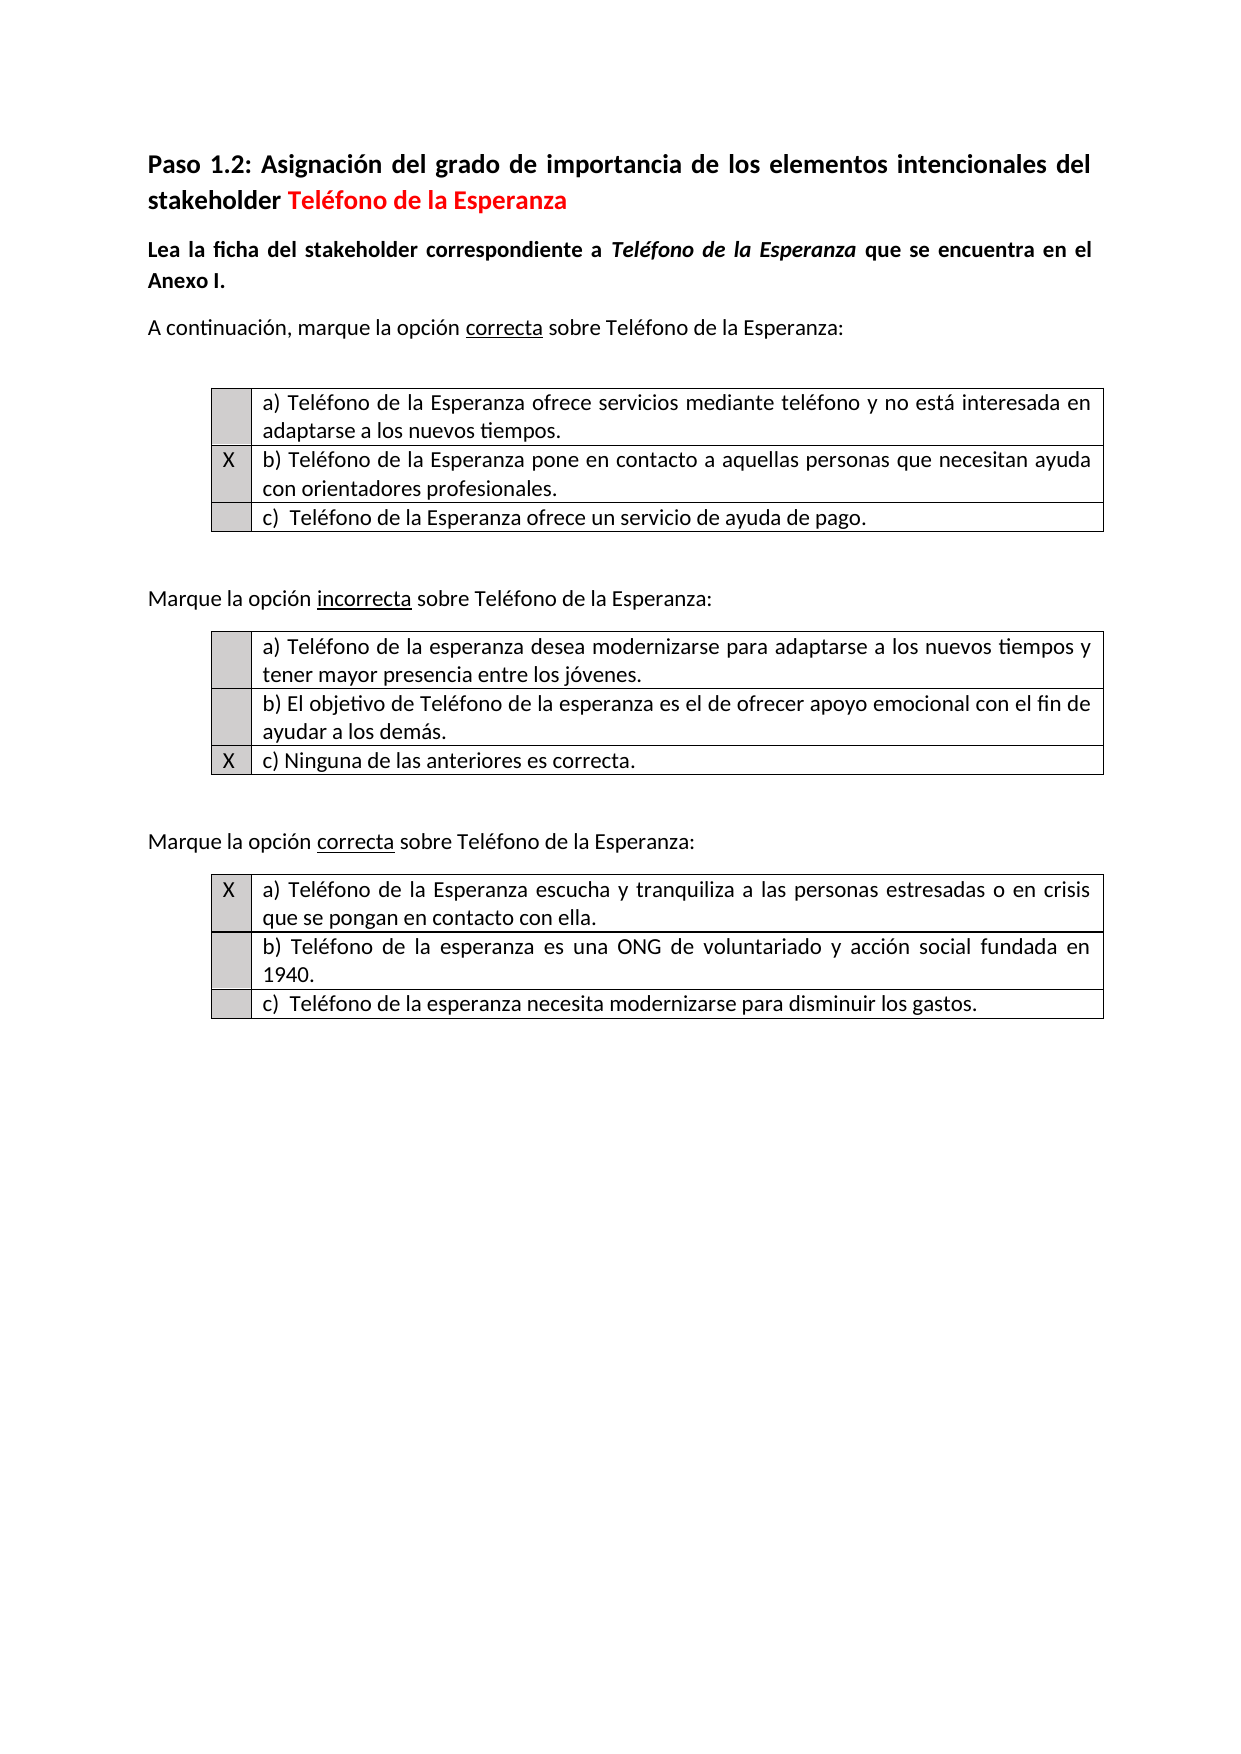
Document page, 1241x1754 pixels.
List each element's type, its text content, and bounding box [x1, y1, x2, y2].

table_header a) Teléfono de la Esperanza ofrece servicios mediante teléfono y no está interesada en adaptarse a los nuevos tiempos. [252, 389, 1103, 444]
text Paso 1.2: Asignación del grado de importancia de los elementos intencionales del stakeholder Teléfono de la Esperanza [148, 148, 1092, 216]
table_header [212, 389, 251, 444]
text Marque la opción incorrecta sobre Teléfono de la Esperanza: [148, 584, 1092, 612]
table_cell [212, 689, 251, 745]
table_cell [212, 990, 251, 1018]
table_cell [212, 933, 251, 988]
table_cell [212, 503, 251, 531]
table_cell b) Teléfono de la esperanza es una ONG de voluntariado y acción social fundada en 1940. [252, 933, 1103, 988]
table_cell c) Teléfono de la Esperanza ofrece un servicio de ayuda de pago. [252, 503, 1103, 531]
text Lea la ficha del stakeholder correspondiente a Teléfono de la Esperanza que se encuentra en el Anexo I. [148, 236, 1092, 294]
table_cell b) Teléfono de la Esperanza pone en contacto a aquellas personas que necesitan ayuda con orientadores profesionales. [252, 446, 1103, 502]
table_cell X [212, 446, 251, 502]
table_cell c) Teléfono de la esperanza necesita modernizarse para disminuir los gastos. [252, 990, 1103, 1018]
table_cell c) Ninguna de las anteriores es correcta. [252, 746, 1103, 774]
table_cell b) El objetivo de Teléfono de la esperanza es el de ofrecer apoyo emocional con el fin de ayudar a los demás. [252, 689, 1103, 745]
text A continuación, marque la opción correcta sobre Teléfono de la Esperanza: [148, 313, 1092, 341]
table_cell X [212, 746, 251, 774]
table_header X [212, 875, 251, 931]
table_header [212, 632, 251, 688]
table_header a) Teléfono de la esperanza desea modernizarse para adaptarse a los nuevos tiempos y tener mayor presencia entre los jóvenes. [252, 632, 1103, 688]
text Marque la opción correcta sobre Teléfono de la Esperanza: [148, 827, 1092, 856]
table_header a) Teléfono de la Esperanza escucha y tranquiliza a las personas estresadas o en crisis que se pongan en contacto con ella. [252, 875, 1103, 931]
